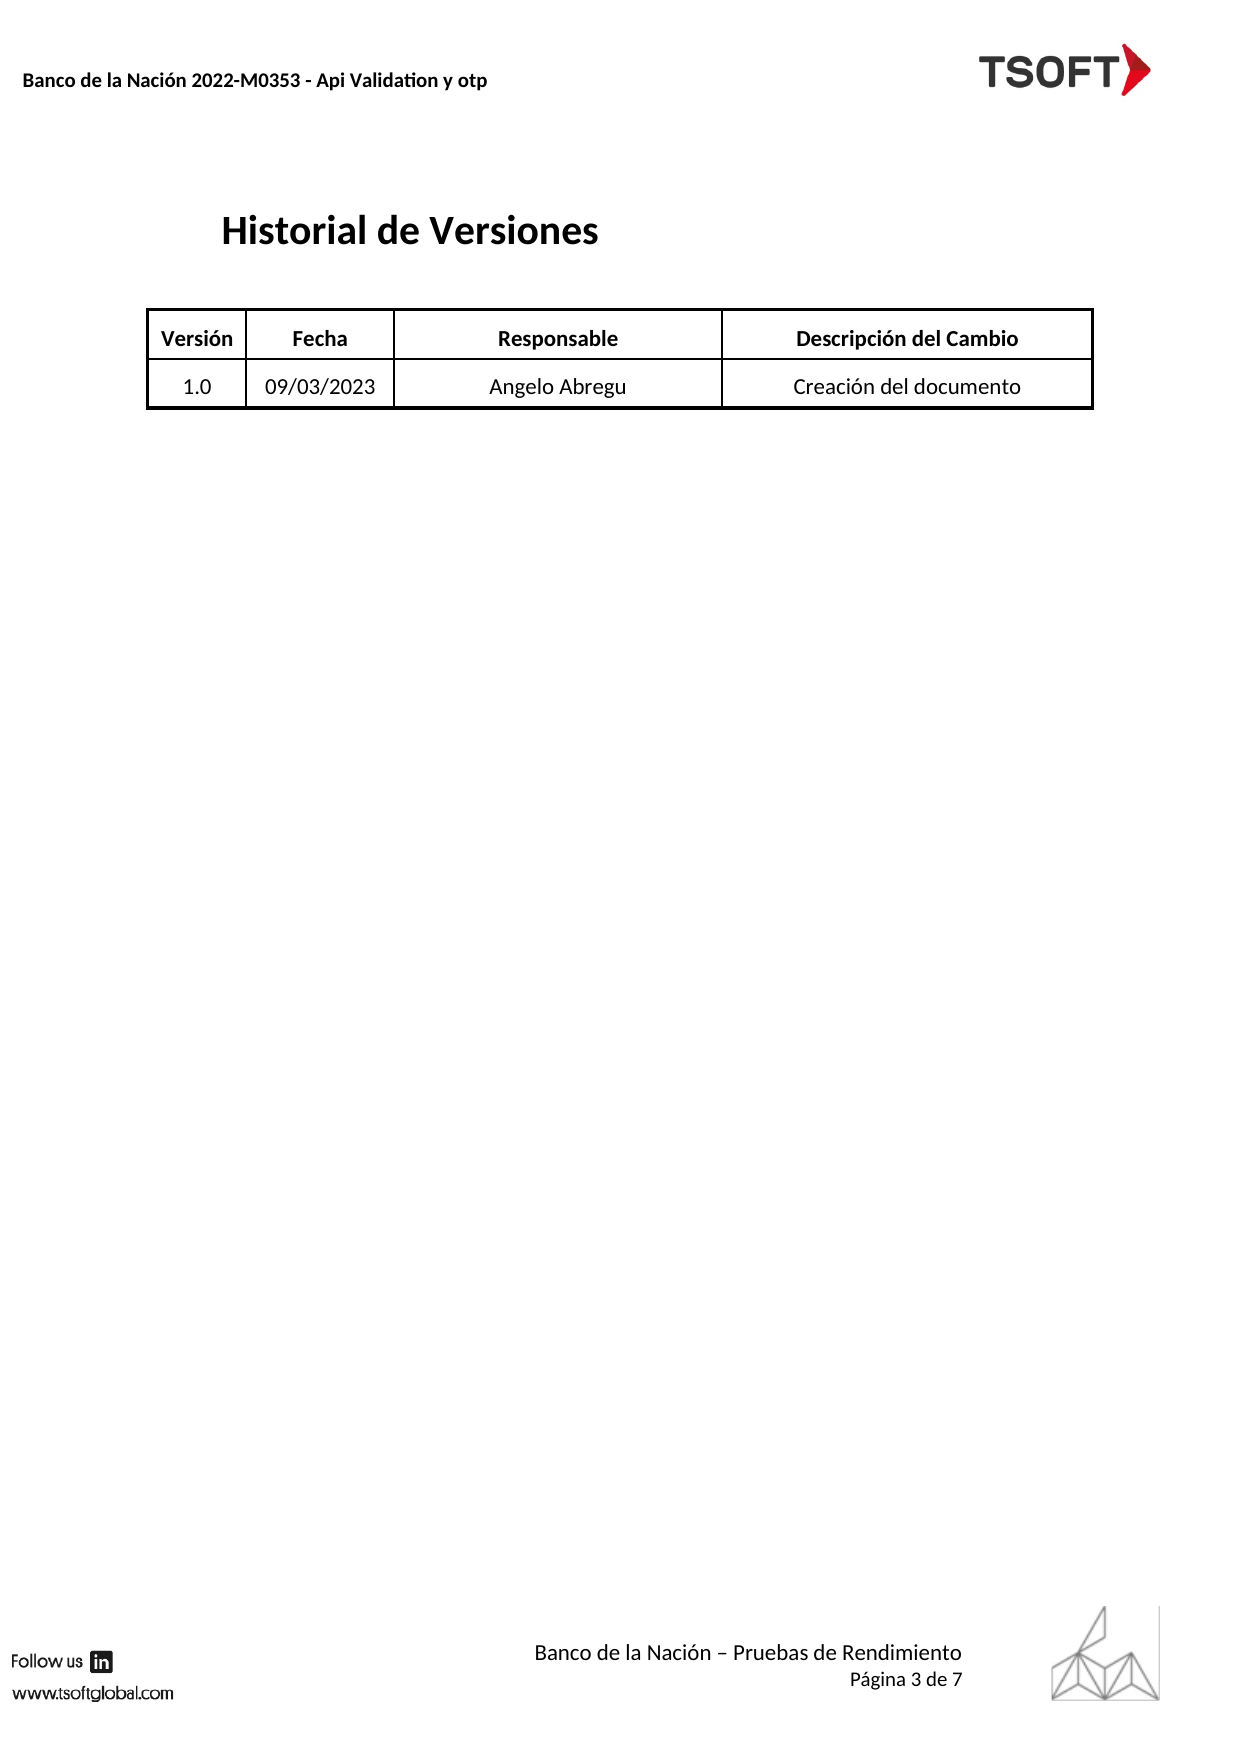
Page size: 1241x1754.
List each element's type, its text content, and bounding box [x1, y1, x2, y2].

subtitle Historial de Versiones [148, 204, 1093, 255]
table_header Fecha [247, 311, 393, 358]
table_header Responsable [395, 311, 721, 358]
picture [1051, 1606, 1161, 1702]
table_cell 1.0 [149, 360, 245, 406]
picture [6, 1644, 178, 1709]
table_header Descripción del Cambio [723, 311, 1091, 358]
table_header Versión [149, 311, 245, 358]
table_cell Creación del documento [723, 360, 1091, 406]
picture [969, 42, 1151, 102]
table_cell 09/03/2023 [247, 360, 393, 406]
table_cell Angelo Abregu [395, 360, 721, 406]
